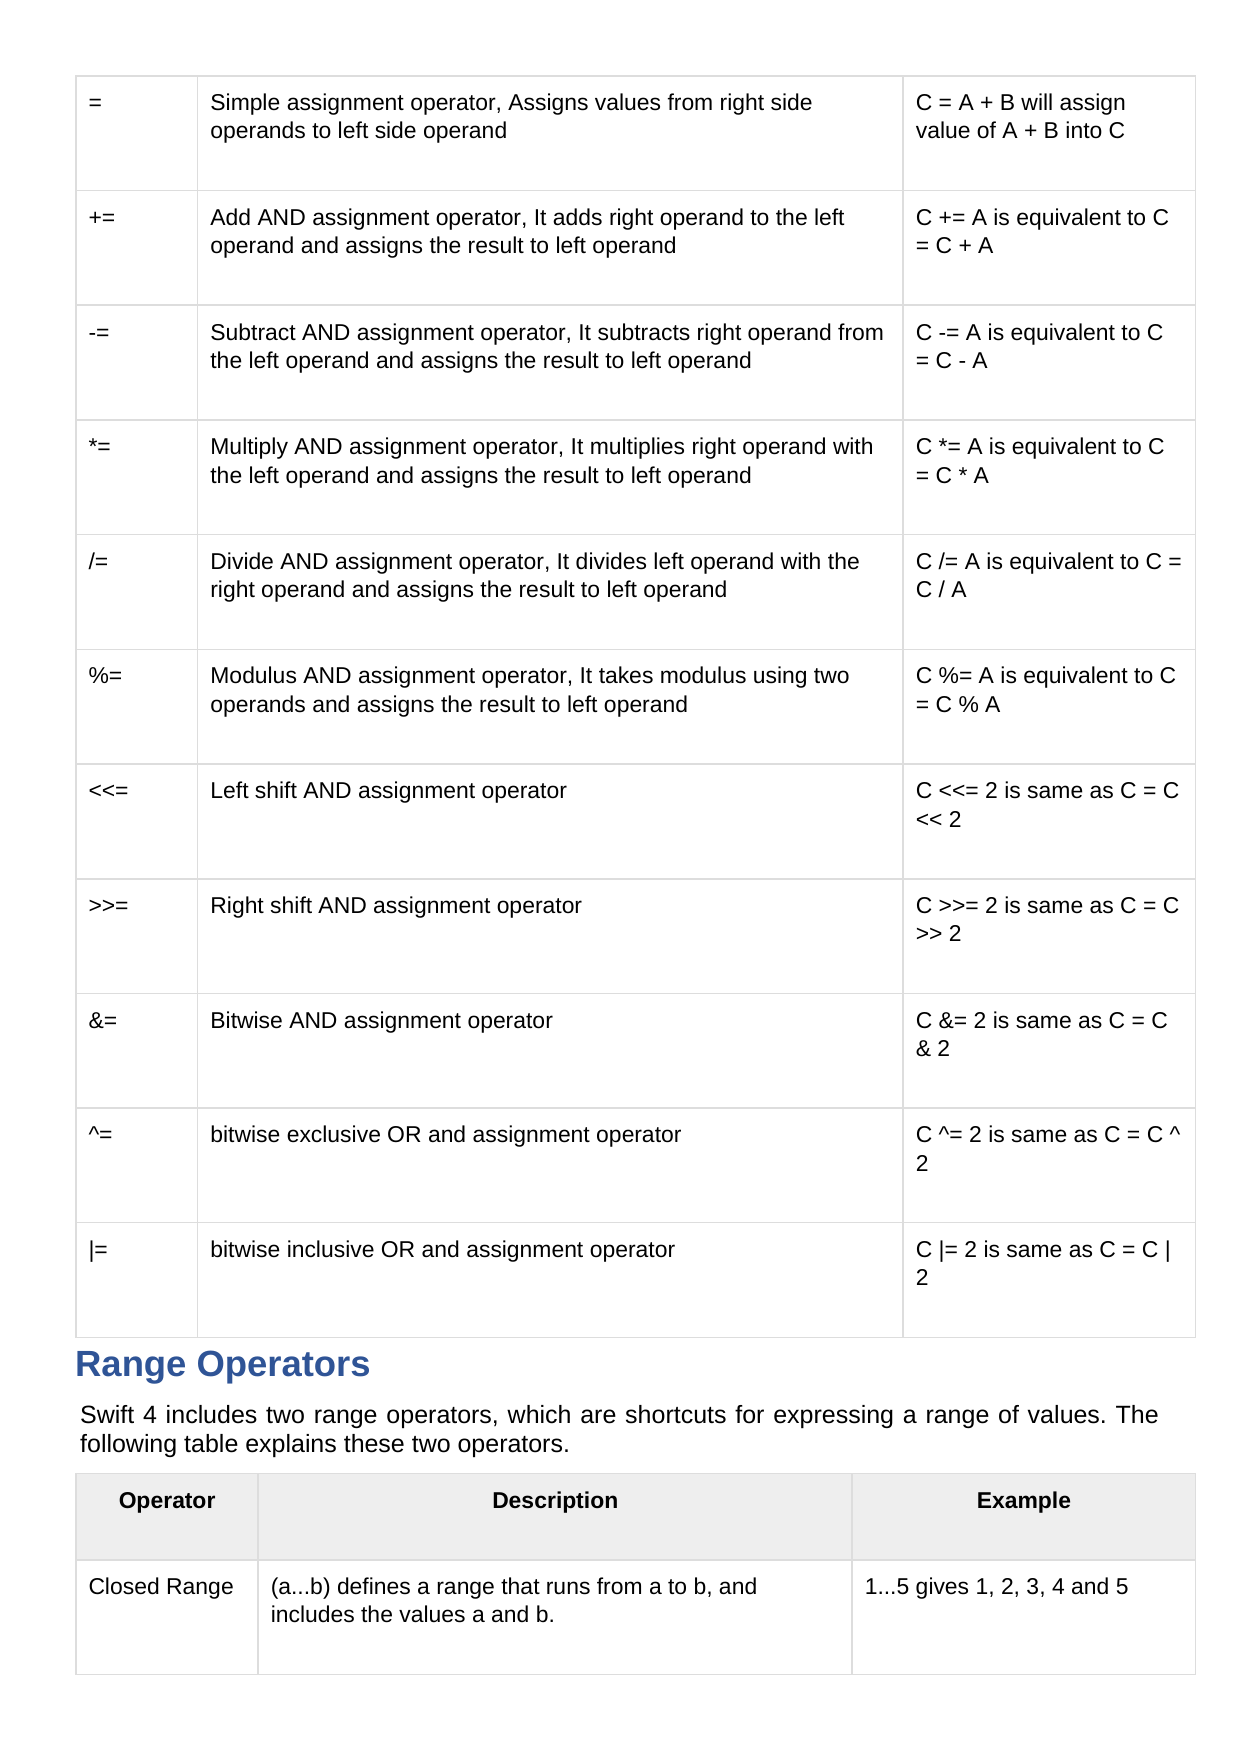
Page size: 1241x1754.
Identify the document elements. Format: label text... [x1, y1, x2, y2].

table_header Operator [77, 1474, 257, 1559]
text Swift 4 includes two range operators, which are shortcuts for expressing a range of values. The following table explains these two operators. [80, 1400, 1160, 1458]
table_cell C += A is equivalent to C = C + A [904, 191, 1195, 304]
table_cell C |= 2 is same as C = C | 2 [904, 1223, 1195, 1337]
table_cell <<= [77, 765, 197, 878]
subtitle Range Operators [75, 1342, 1165, 1384]
table_cell >>= [77, 880, 197, 992]
table_cell Right shift AND assignment operator [198, 880, 902, 992]
table_cell C <<= 2 is same as C = C << 2 [904, 765, 1195, 878]
table_cell Simple assignment operator, Assigns values from right side operands to left side operand [198, 77, 902, 190]
table_cell C -= A is equivalent to C = C - A [904, 306, 1195, 419]
table_cell Bitwise AND assignment operator [198, 994, 902, 1107]
table_cell bitwise inclusive OR and assignment operator [198, 1223, 902, 1337]
table_cell C = A + B will assign value of A + B into C [904, 77, 1195, 190]
table_header Example [853, 1474, 1195, 1559]
table_cell &= [77, 994, 197, 1107]
table_cell C %= A is equivalent to C = C % A [904, 650, 1195, 763]
table_cell Divide AND assignment operator, It divides left operand with the right operand and assigns the result to left operand [198, 535, 902, 648]
table_cell /= [77, 535, 197, 648]
table_cell Add AND assignment operator, It adds right operand to the left operand and assigns the result to left operand [198, 191, 902, 304]
table_cell C &= 2 is same as C = C & 2 [904, 994, 1195, 1107]
table_cell Modulus AND assignment operator, It takes modulus using two operands and assigns the result to left operand [198, 650, 902, 763]
table_cell 1...5 gives 1, 2, 3, 4 and 5 [853, 1561, 1195, 1673]
table_cell C /= A is equivalent to C = C / A [904, 535, 1195, 648]
table_cell -= [77, 306, 197, 419]
table_cell |= [77, 1223, 197, 1337]
table_cell *= [77, 421, 197, 534]
table_cell += [77, 191, 197, 304]
table_cell %= [77, 650, 197, 763]
table_cell bitwise exclusive OR and assignment operator [198, 1109, 902, 1222]
table_cell Left shift AND assignment operator [198, 765, 902, 878]
table_header Description [259, 1474, 851, 1559]
table_cell Closed Range [77, 1561, 257, 1673]
table_cell Multiply AND assignment operator, It multiplies right operand with the left operand and assigns the result to left operand [198, 421, 902, 534]
table_cell ^= [77, 1109, 197, 1222]
table_cell C >>= 2 is same as C = C >> 2 [904, 880, 1195, 992]
table_cell = [77, 77, 197, 190]
table_cell (a...b) defines a range that runs from a to b, and includes the values a and b. [259, 1561, 851, 1673]
table_cell C ^= 2 is same as C = C ^ 2 [904, 1109, 1195, 1222]
table_cell Subtract AND assignment operator, It subtracts right operand from the left operand and assigns the result to left operand [198, 306, 902, 419]
table_cell C *= A is equivalent to C = C * A [904, 421, 1195, 534]
